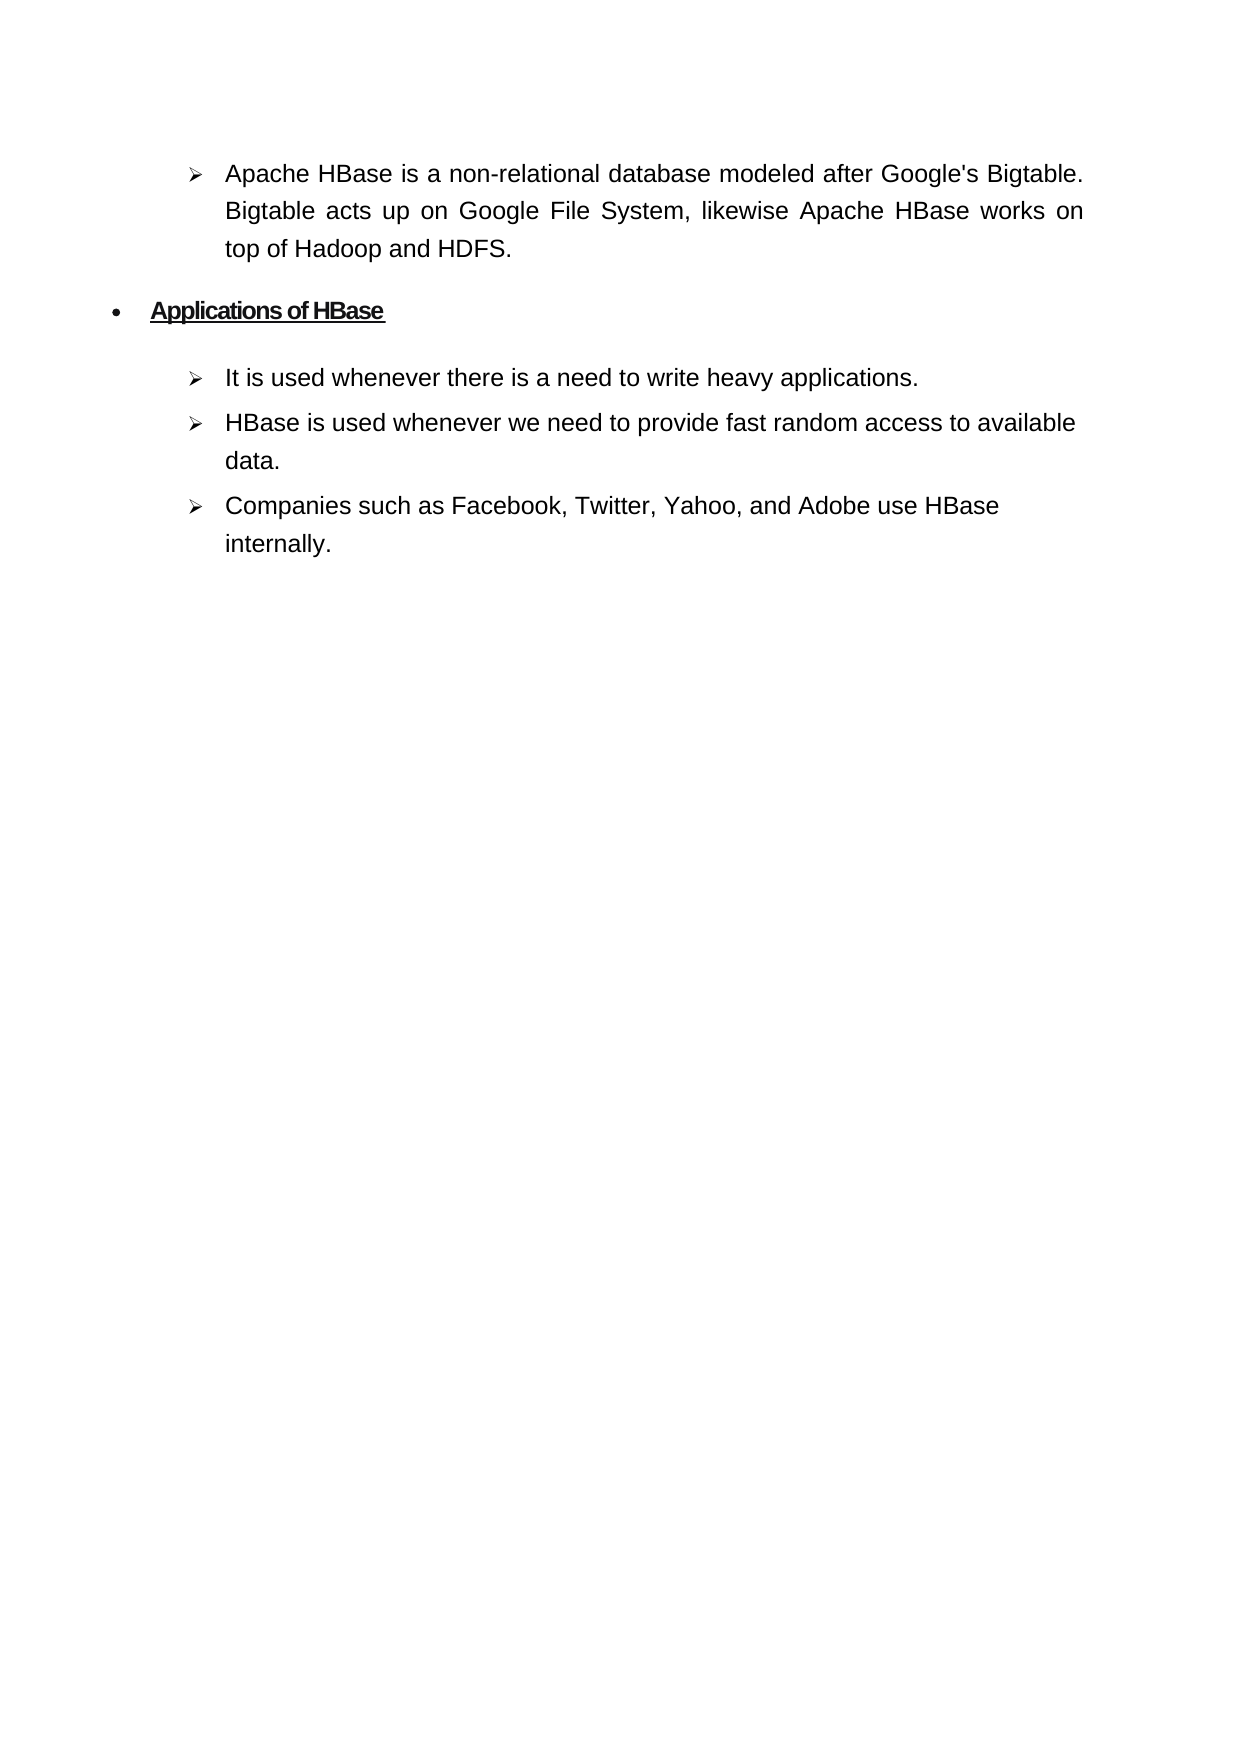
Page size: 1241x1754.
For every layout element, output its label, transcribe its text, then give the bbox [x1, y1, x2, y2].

list It is used whenever there is a need to write heavy applications. [187, 354, 1090, 392]
list HBase is used whenever we need to provide fast random access to available data. [187, 399, 1090, 474]
list Apache HBase is a non-relational database modeled after Google's Bigtable. Bigtable acts up on Google File System, likewise Apache HBase works on top of Hadoop and HDFS. [187, 150, 1085, 262]
list Applications of HBase [112, 287, 1085, 325]
list Companies such as Facebook, Twitter, Yahoo, and Adobe use HBase internally. [187, 482, 1090, 557]
